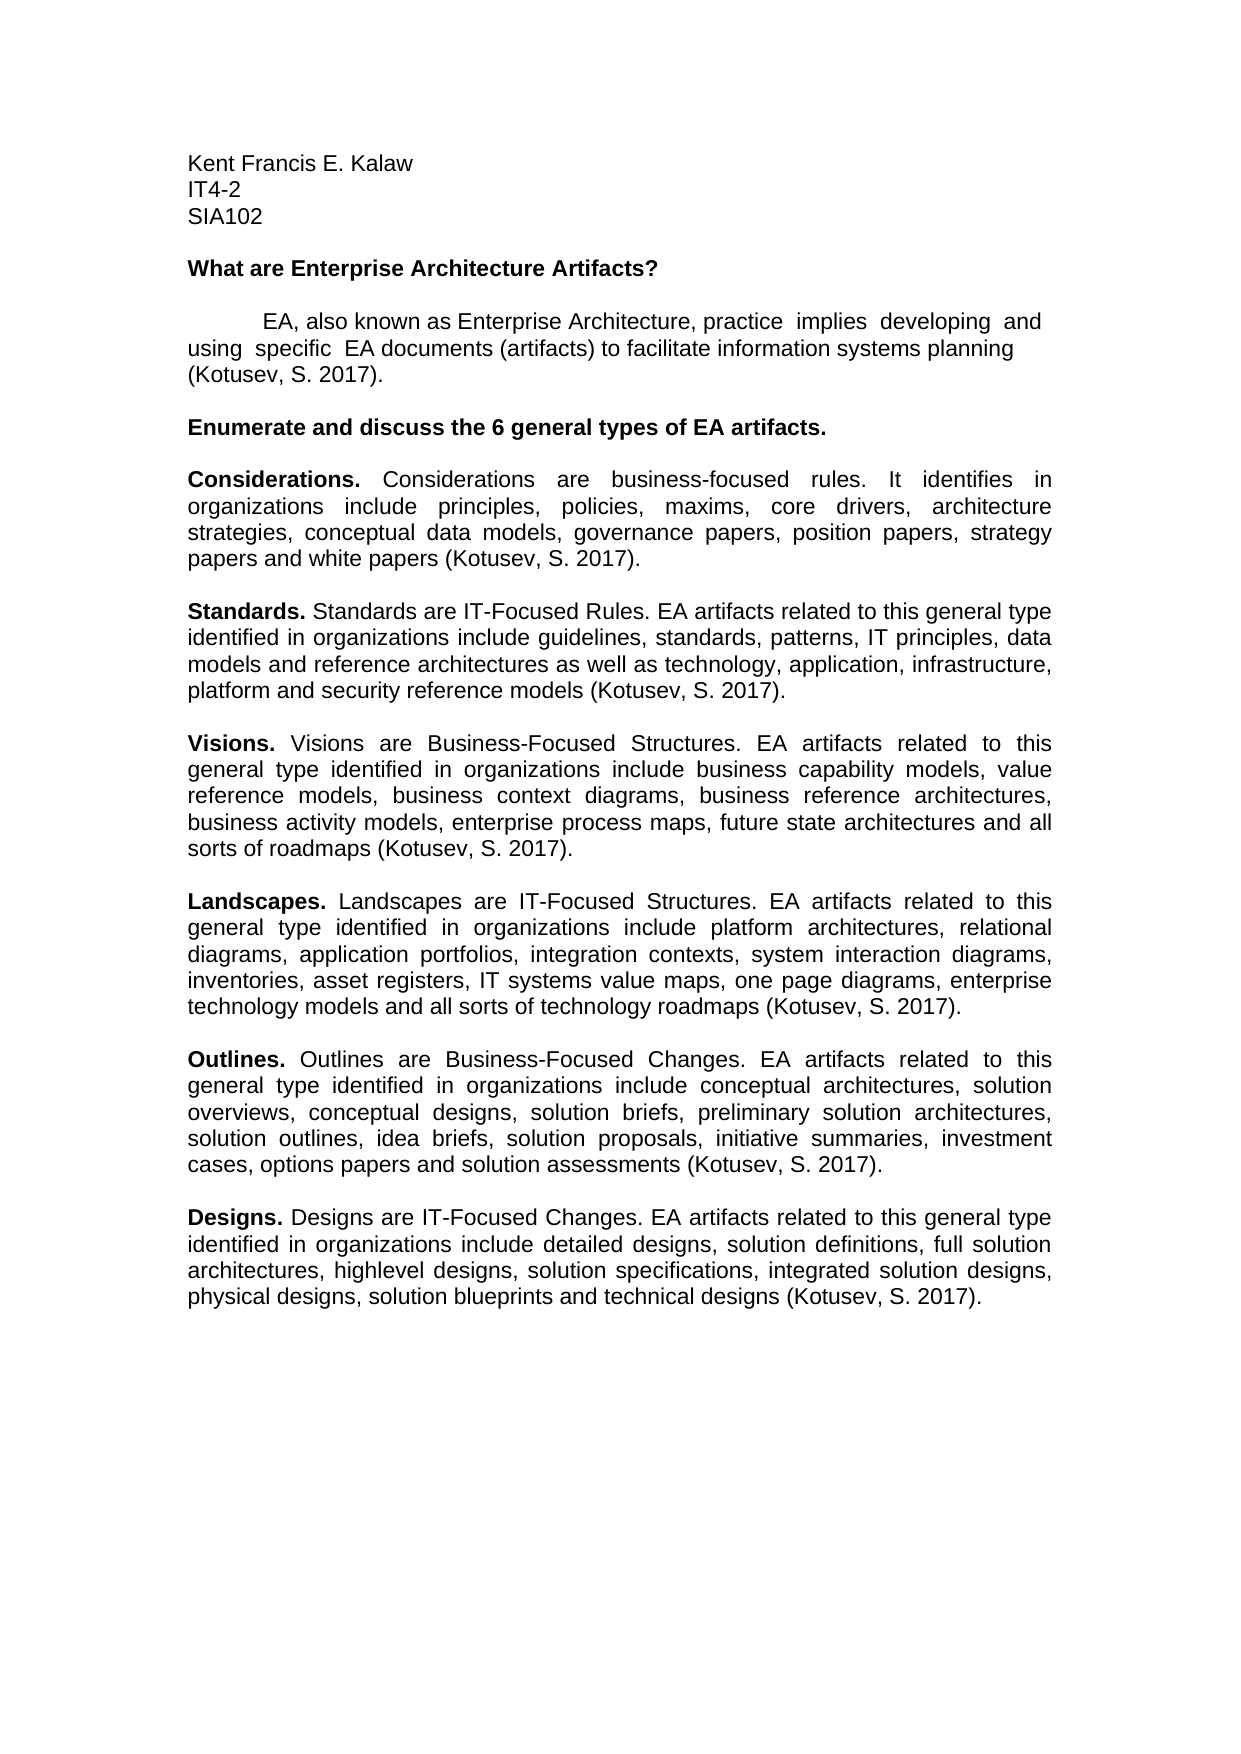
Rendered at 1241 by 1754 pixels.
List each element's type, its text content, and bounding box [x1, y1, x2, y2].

text IT4-2 [187, 176, 1053, 203]
text Visions. Visions are Business-Focused Structures. EA artifacts related to this general type identified in organizations include business capability models, value reference models, business context diagrams, business reference architectures, business activity models, enterprise process maps, future state architectures and all sorts of roadmaps (Kotusev, S. 2017). [187, 730, 1053, 862]
text SIA102 [187, 203, 1053, 229]
text Landscapes. Landscapes are IT-Focused Structures. EA artifacts related to this general type identified in organizations include platform architectures, relational diagrams, application portfolios, integration contexts, system interaction diagrams, inventories, asset registers, IT systems value maps, one page diagrams, enterprise technology models and all sorts of technology roadmaps (Kotusev, S. 2017). [187, 888, 1053, 1020]
text Kent Francis E. Kalaw [187, 150, 1053, 176]
text Standards. Standards are IT-Focused Rules. EA artifacts related to this general type identified in organizations include guidelines, standards, patterns, IT principles, data models and reference architectures as well as technology, application, infrastructure, platform and security reference models (Kotusev, S. 2017). [187, 598, 1053, 703]
text What are Enterprise Architecture Artifacts? [187, 255, 1053, 282]
text Outlines. Outlines are Business-Focused Changes. EA artifacts related to this general type identified in organizations include conceptual architectures, solution overviews, conceptual designs, solution briefs, preliminary solution architectures, solution outlines, idea briefs, solution proposals, initiative summaries, investment cases, options papers and solution assessments (Kotusev, S. 2017). [187, 1046, 1053, 1178]
text Considerations. Considerations are business-focused rules. It identifies in organizations include principles, policies, maxims, core drivers, architecture strategies, conceptual data models, governance papers, position papers, strategy papers and white papers (Kotusev, S. 2017). [187, 466, 1053, 572]
text EA, also known as Enterprise Architecture, practice implies developing and using specific EA documents (artifacts) to facilitate information systems planning (Kotusev, S. 2017). [187, 308, 1053, 387]
text Designs. Designs are IT-Focused Changes. EA artifacts related to this general type identified in organizations include detailed designs, solution definitions, full solution architectures, highlevel designs, solution specifications, integrated solution designs, physical designs, solution blueprints and technical designs (Kotusev, S. 2017). [187, 1204, 1053, 1309]
text Enumerate and discuss the 6 general types of EA artifacts. [187, 413, 1053, 440]
